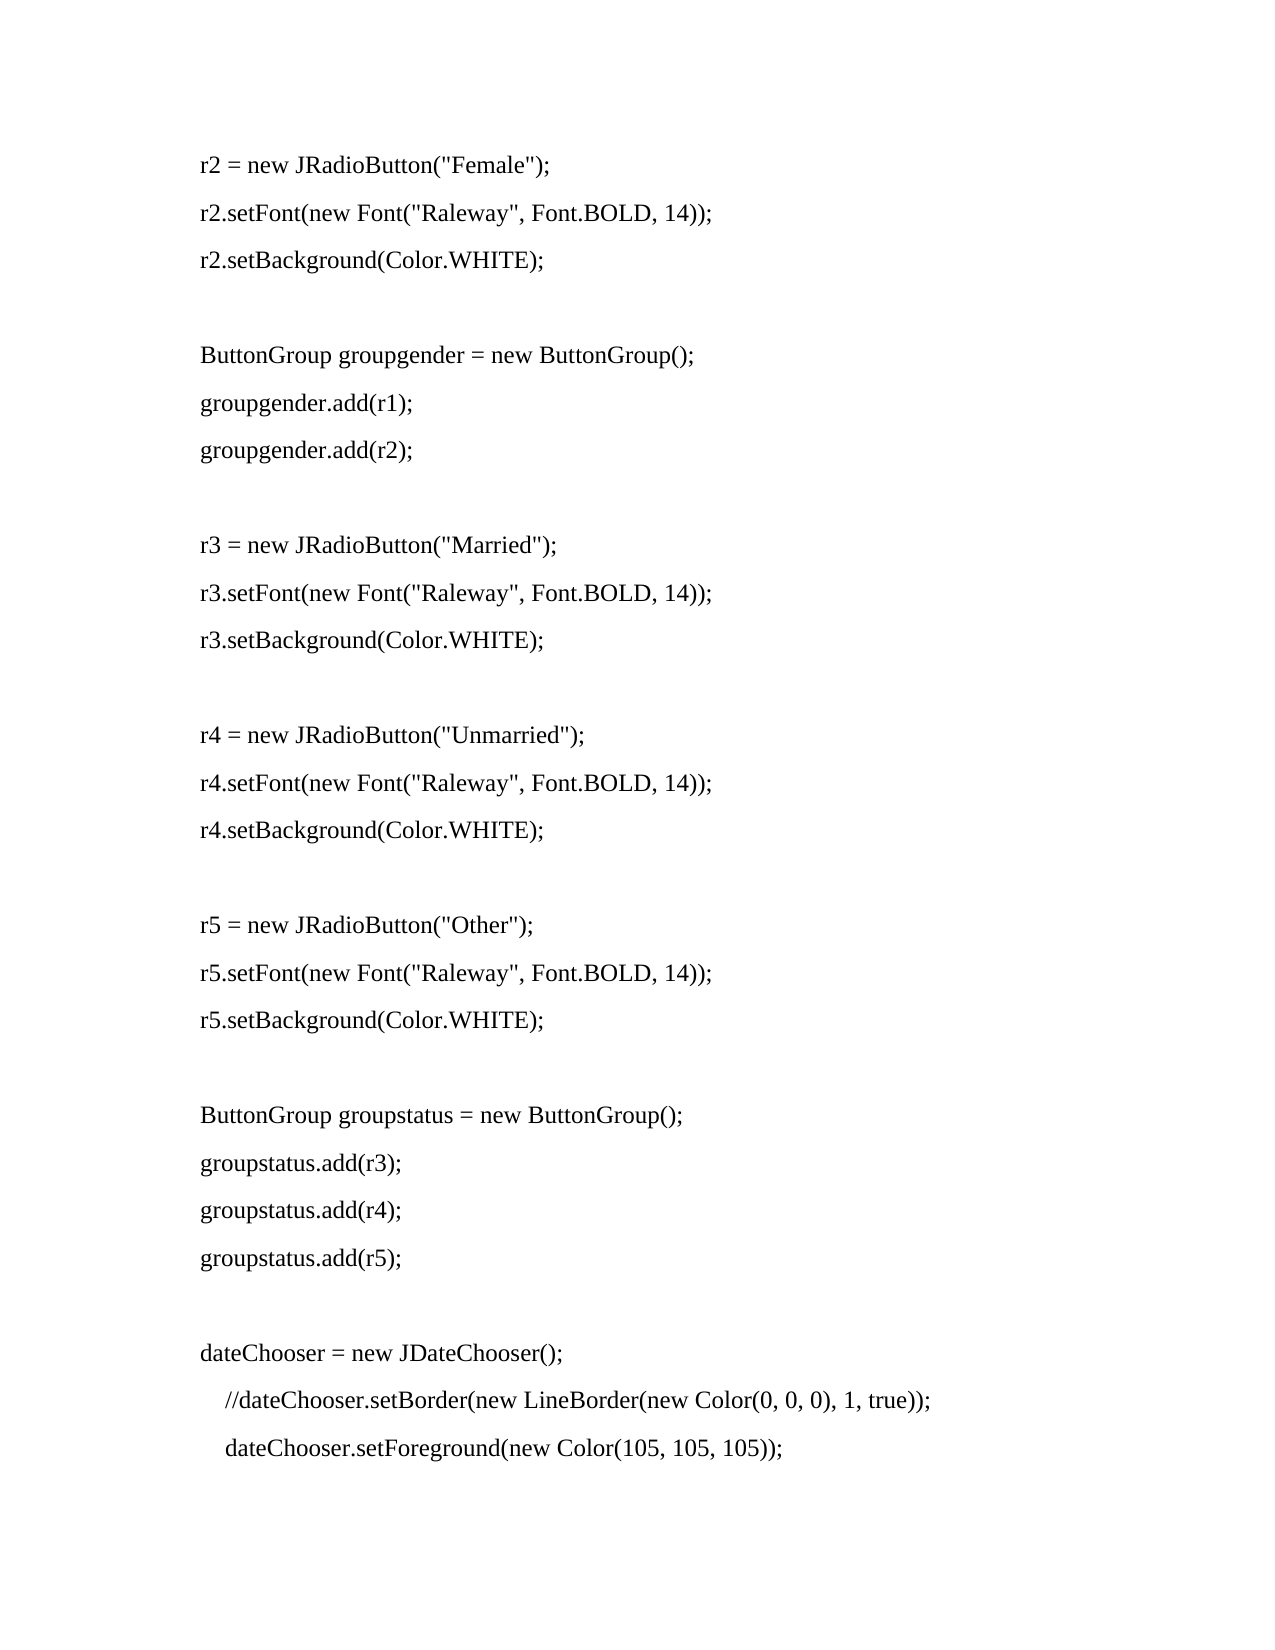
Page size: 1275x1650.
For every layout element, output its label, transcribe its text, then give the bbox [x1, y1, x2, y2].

text dateChooser = new JDateChooser(); [150, 1338, 1125, 1366]
text r5.setBackground(Color.WHITE); [150, 1005, 1125, 1034]
text r3.setBackground(Color.WHITE); [150, 625, 1125, 654]
text r2.setFont(new Font("Raleway", Font.BOLD, 14)); [150, 198, 1125, 226]
text groupstatus.add(r3); [150, 1148, 1125, 1176]
text groupstatus.add(r5); [150, 1243, 1125, 1272]
text ButtonGroup groupgender = new ButtonGroup(); [150, 340, 1125, 369]
text dateChooser.setForeground(new Color(105, 105, 105)); [150, 1433, 1125, 1462]
text r2 = new JRadioButton("Female"); [150, 150, 1125, 179]
text ButtonGroup groupstatus = new ButtonGroup(); [150, 1100, 1125, 1129]
text groupstatus.add(r4); [150, 1195, 1125, 1224]
text groupgender.add(r1); [150, 388, 1125, 416]
text r2.setBackground(Color.WHITE); [150, 245, 1125, 274]
text r3.setFont(new Font("Raleway", Font.BOLD, 14)); [150, 578, 1125, 606]
text r3 = new JRadioButton("Married"); [150, 530, 1125, 559]
text r4 = new JRadioButton("Unmarried"); [150, 720, 1125, 749]
text //dateChooser.setBorder(new LineBorder(new Color(0, 0, 0), 1, true)); [150, 1385, 1125, 1414]
text r5.setFont(new Font("Raleway", Font.BOLD, 14)); [150, 958, 1125, 986]
text r5 = new JRadioButton("Other"); [150, 910, 1125, 939]
text r4.setBackground(Color.WHITE); [150, 815, 1125, 844]
text groupgender.add(r2); [150, 435, 1125, 464]
text r4.setFont(new Font("Raleway", Font.BOLD, 14)); [150, 768, 1125, 796]
